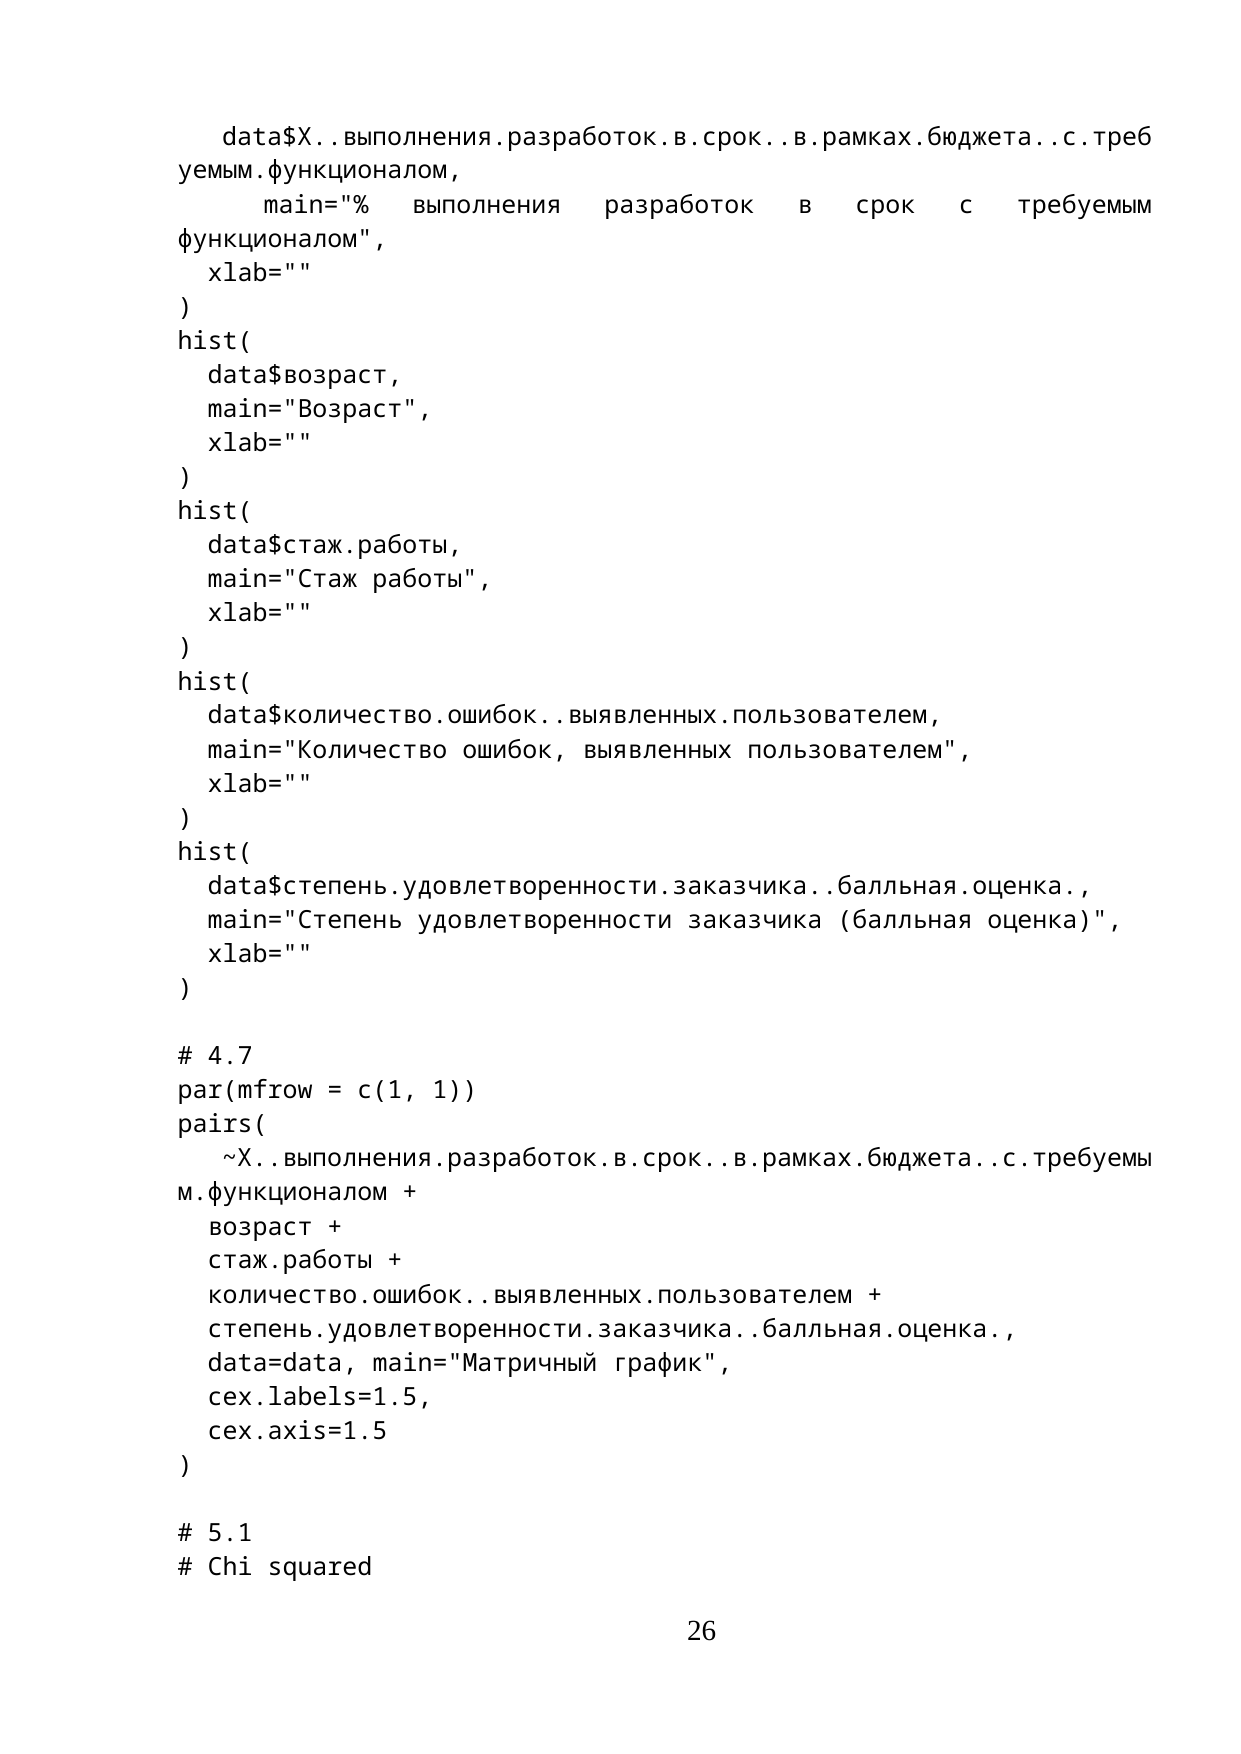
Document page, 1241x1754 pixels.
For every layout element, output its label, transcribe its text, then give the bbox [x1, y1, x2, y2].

text data=data, main="Матричный график", [177, 1344, 1152, 1378]
text xlab="" [177, 595, 1152, 629]
text # 4.7 [177, 1038, 1152, 1072]
text cex.axis=1.5 [177, 1412, 1152, 1447]
text ) [177, 799, 1152, 833]
text data$степень.удовлетворенности.заказчика..балльная.оценка., [177, 867, 1152, 902]
text xlab="" [177, 254, 1152, 288]
text data$количество.ошибок..выявленных.пользователем, [177, 697, 1152, 731]
text xlab="" [177, 765, 1152, 799]
text main="Степень удовлетворенности заказчика (балльная оценка)", [177, 902, 1152, 936]
text data$возраст, [177, 357, 1152, 391]
text par(mfrow = c(1, 1)) [177, 1072, 1152, 1106]
text ~X..выполнения.разработок.в.срок..в.рамках.бюджета..с.требуемым.функционалом + [177, 1140, 1152, 1208]
text количество.ошибок..выявленных.пользователем + [177, 1276, 1152, 1310]
text xlab="" [177, 936, 1152, 970]
text cex.labels=1.5, [177, 1378, 1152, 1412]
text hist( [177, 493, 1152, 527]
text hist( [177, 322, 1152, 357]
text стаж.работы + [177, 1242, 1152, 1276]
text возраст + [177, 1208, 1152, 1242]
text main="Возраст", [177, 391, 1152, 425]
text main="% выполнения разработок в срок c требуемым функционалом", [177, 186, 1152, 254]
text hist( [177, 663, 1152, 697]
text # Chi squared [177, 1549, 1152, 1583]
text ) [177, 629, 1152, 663]
text main="Стаж работы", [177, 561, 1152, 595]
text main="Количество ошибок, выявленных пользователем", [177, 731, 1152, 765]
text степень.удовлетворенности.заказчика..балльная.оценка., [177, 1310, 1152, 1344]
text ) [177, 288, 1152, 322]
text # 5.1 [177, 1515, 1152, 1549]
text xlab="" [177, 425, 1152, 459]
text ) [177, 970, 1152, 1004]
text ) [177, 1447, 1152, 1481]
text hist( [177, 833, 1152, 867]
text data$стаж.работы, [177, 527, 1152, 561]
text pairs( [177, 1106, 1152, 1140]
text ) [177, 459, 1152, 493]
text data$X..выполнения.разработок.в.срок..в.рамках.бюджета..с.требуемым.функционалом, [177, 118, 1152, 186]
